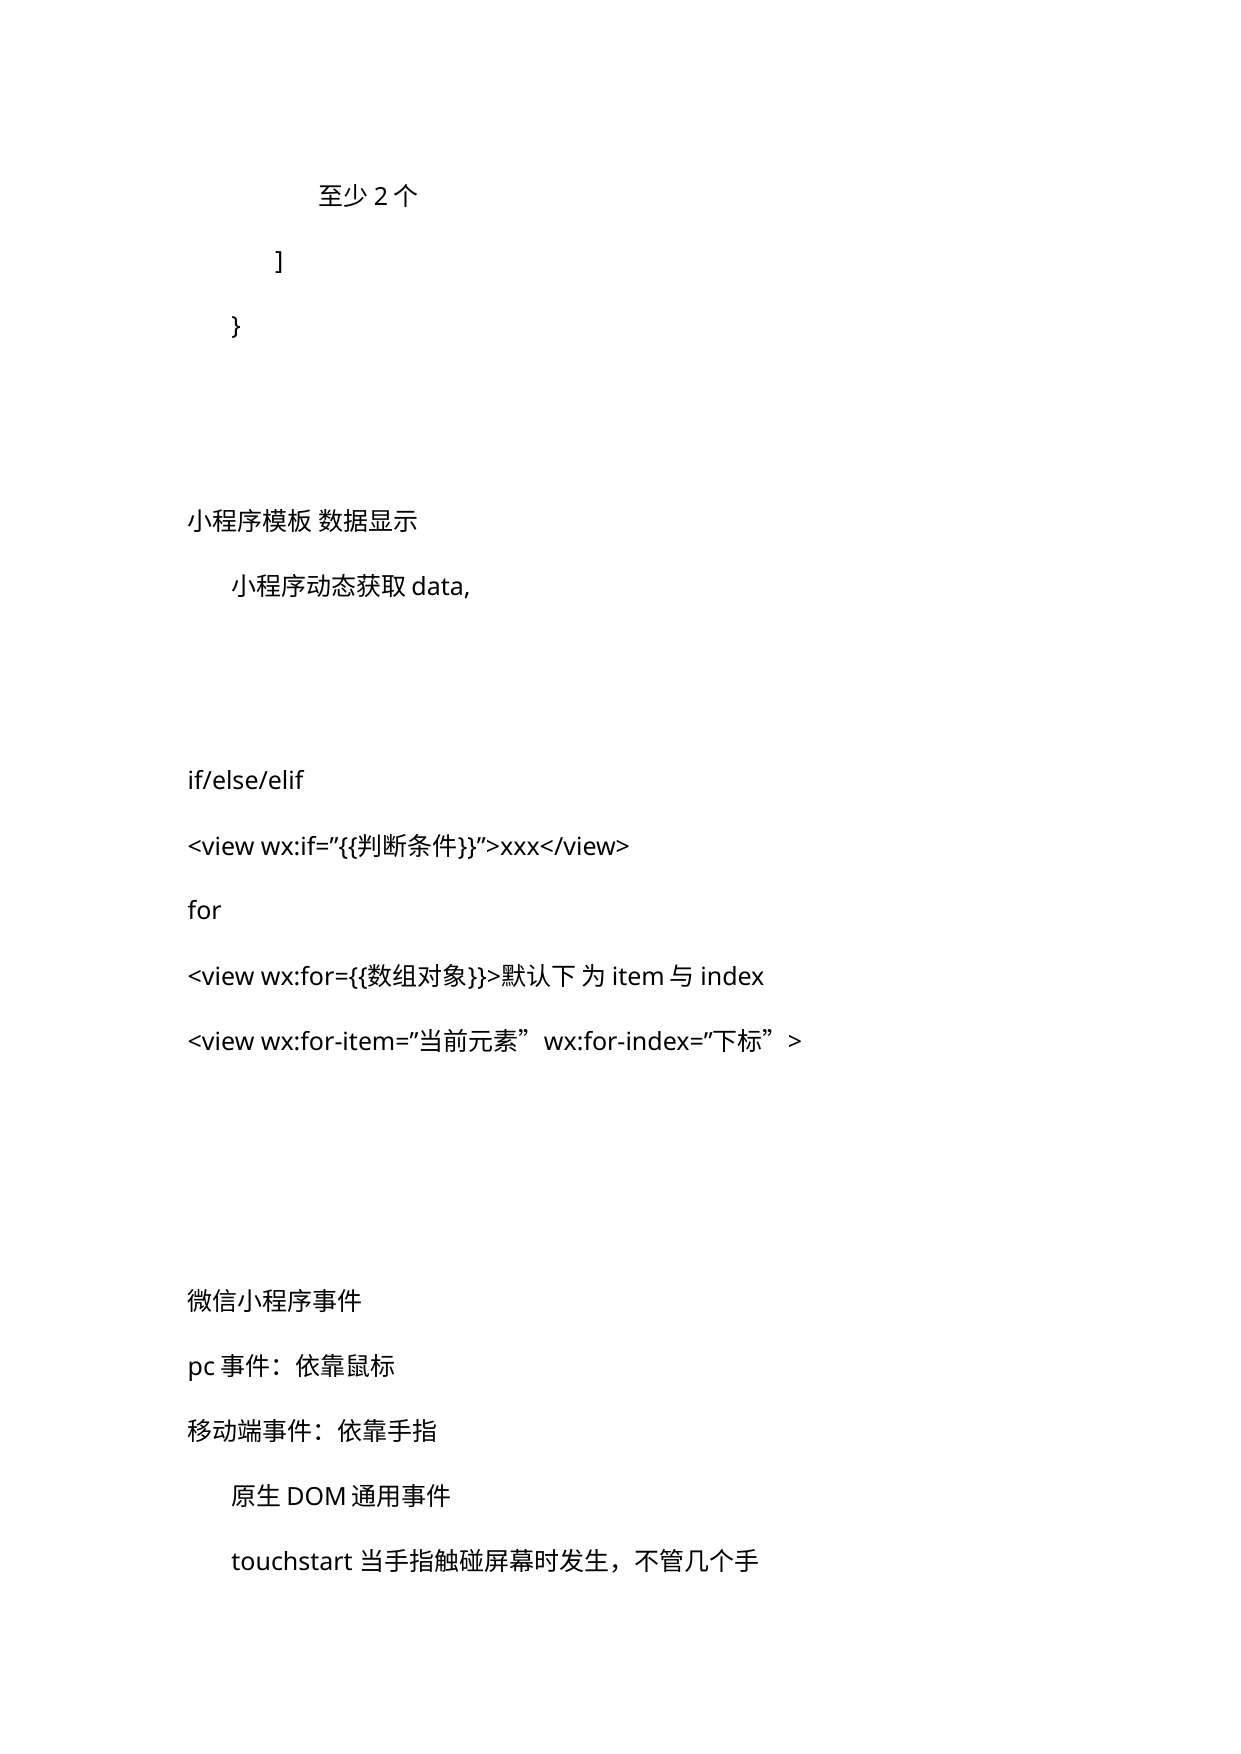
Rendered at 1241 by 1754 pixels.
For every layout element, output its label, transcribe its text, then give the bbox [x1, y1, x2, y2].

text <view wx:for={{数组对象}}>默认下 为item与 index [187, 942, 1053, 1007]
text 原生DOM通用事件 [187, 1462, 1053, 1527]
text touchstart 当手指触碰屏幕时发生，不管几个手 [187, 1527, 1053, 1592]
text <view wx:if=”{{判断条件}}”>xxx</view> [187, 812, 1053, 877]
text for [187, 877, 1053, 942]
text ] [231, 227, 1053, 292]
text 微信小程序事件 [187, 1267, 1053, 1332]
text 至少2个 [275, 162, 1053, 227]
text 移动端事件：依靠手指 [187, 1397, 1053, 1462]
text 小程序模板 数据显示 [187, 487, 1053, 552]
text 小程序动态获取data, [187, 552, 1053, 617]
text } [187, 292, 1053, 357]
text pc事件：依靠鼠标 [187, 1332, 1053, 1397]
text <view wx:for-item=”当前元素”wx:for-index=”下标”> [187, 1007, 1053, 1072]
text if/else/elif [187, 747, 1053, 812]
